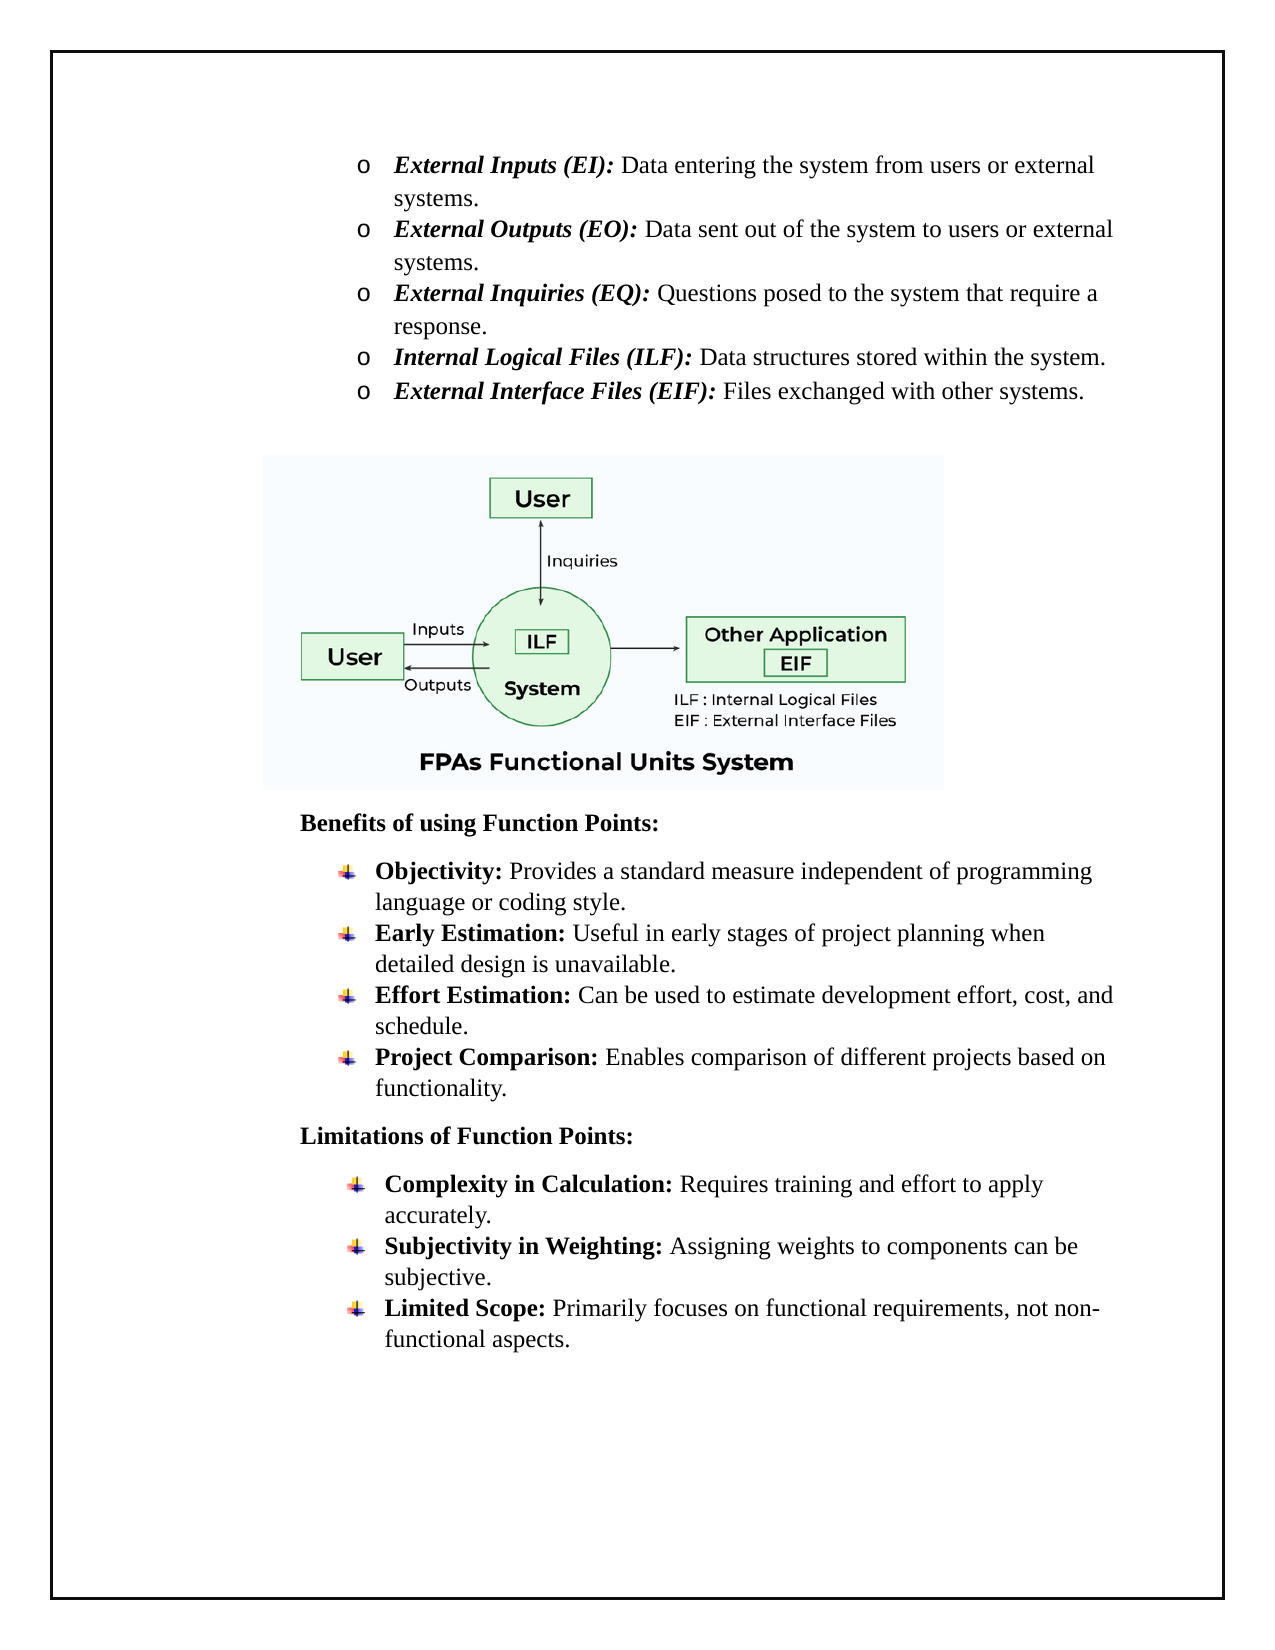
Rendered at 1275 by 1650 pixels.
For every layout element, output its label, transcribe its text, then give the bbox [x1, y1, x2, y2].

picture [347, 1175, 365, 1193]
list Subjectivity in Weighting: Assigning weights to components can be subjective. [347, 1231, 1125, 1291]
list External Interface Files (EIF): Files exchanged with other systems. [356, 376, 1125, 407]
list Effort Estimation: Can be used to estimate development effort, cost, and schedule. [337, 980, 1125, 1040]
picture [338, 1049, 356, 1066]
list External Outputs (EO): Data sent out of the system to users or external systems. [356, 214, 1125, 276]
list Objectivity: Provides a standard measure independent of programming language or coding style. [337, 856, 1125, 916]
list External Inputs (EI): Data entering the system from users or external systems. [356, 150, 1125, 212]
list Complexity in Calculation: Requires training and effort to apply accurately. [347, 1169, 1125, 1229]
picture [262, 455, 944, 790]
text Benefits of using Function Points: [225, 808, 1125, 837]
list Limited Scope: Primarily focuses on functional requirements, not non-functional aspects. [347, 1293, 1125, 1353]
list External Inquiries (EQ): Questions posed to the system that require a response. [356, 278, 1125, 340]
picture [338, 987, 356, 1004]
picture [338, 863, 356, 880]
list Project Comparison: Enables comparison of different projects based on functionality. [337, 1042, 1125, 1102]
text Limitations of Function Points: [225, 1121, 1125, 1150]
picture [338, 925, 356, 942]
picture [347, 1299, 365, 1317]
list Internal Logical Files (ILF): Data structures stored within the system. [356, 342, 1125, 373]
list Early Estimation: Useful in early stages of project planning when detailed design is unavailable. [337, 918, 1125, 978]
picture [347, 1237, 365, 1255]
